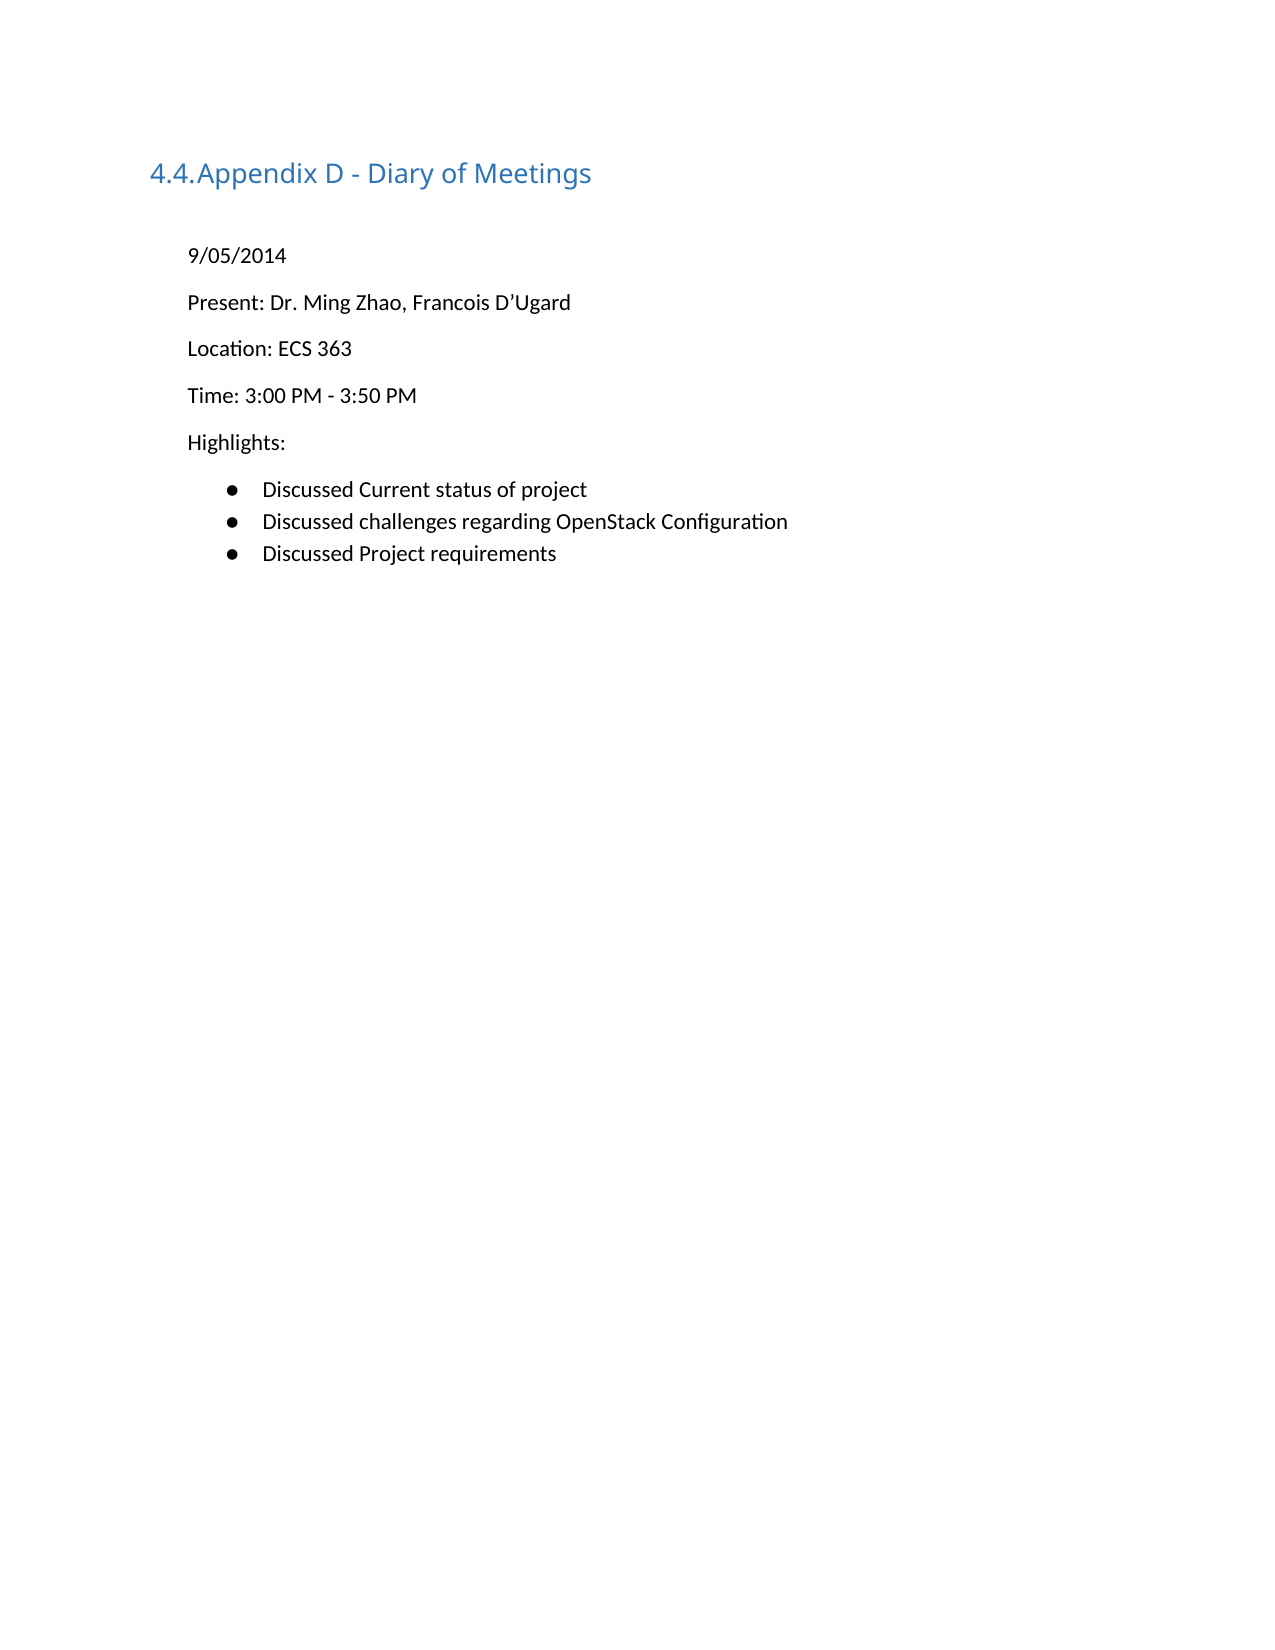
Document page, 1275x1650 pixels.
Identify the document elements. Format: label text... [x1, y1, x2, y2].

text Location: ECS 363 [187, 334, 1125, 363]
text Time: 3:00 PM - 3:50 PM [187, 381, 1125, 409]
text Highlights: [187, 428, 1125, 456]
subtitle Appendix D - Diary of Meetings [150, 154, 1125, 191]
list Discussed Project requirements [225, 539, 1125, 568]
list Discussed Current status of project [225, 475, 1125, 503]
text Present: Dr. Ming Zhao, Francois D’Ugard [187, 288, 1125, 316]
text 9/05/2014 [187, 241, 1125, 269]
list Discussed challenges regarding OpenStack Configuration [225, 507, 1125, 535]
